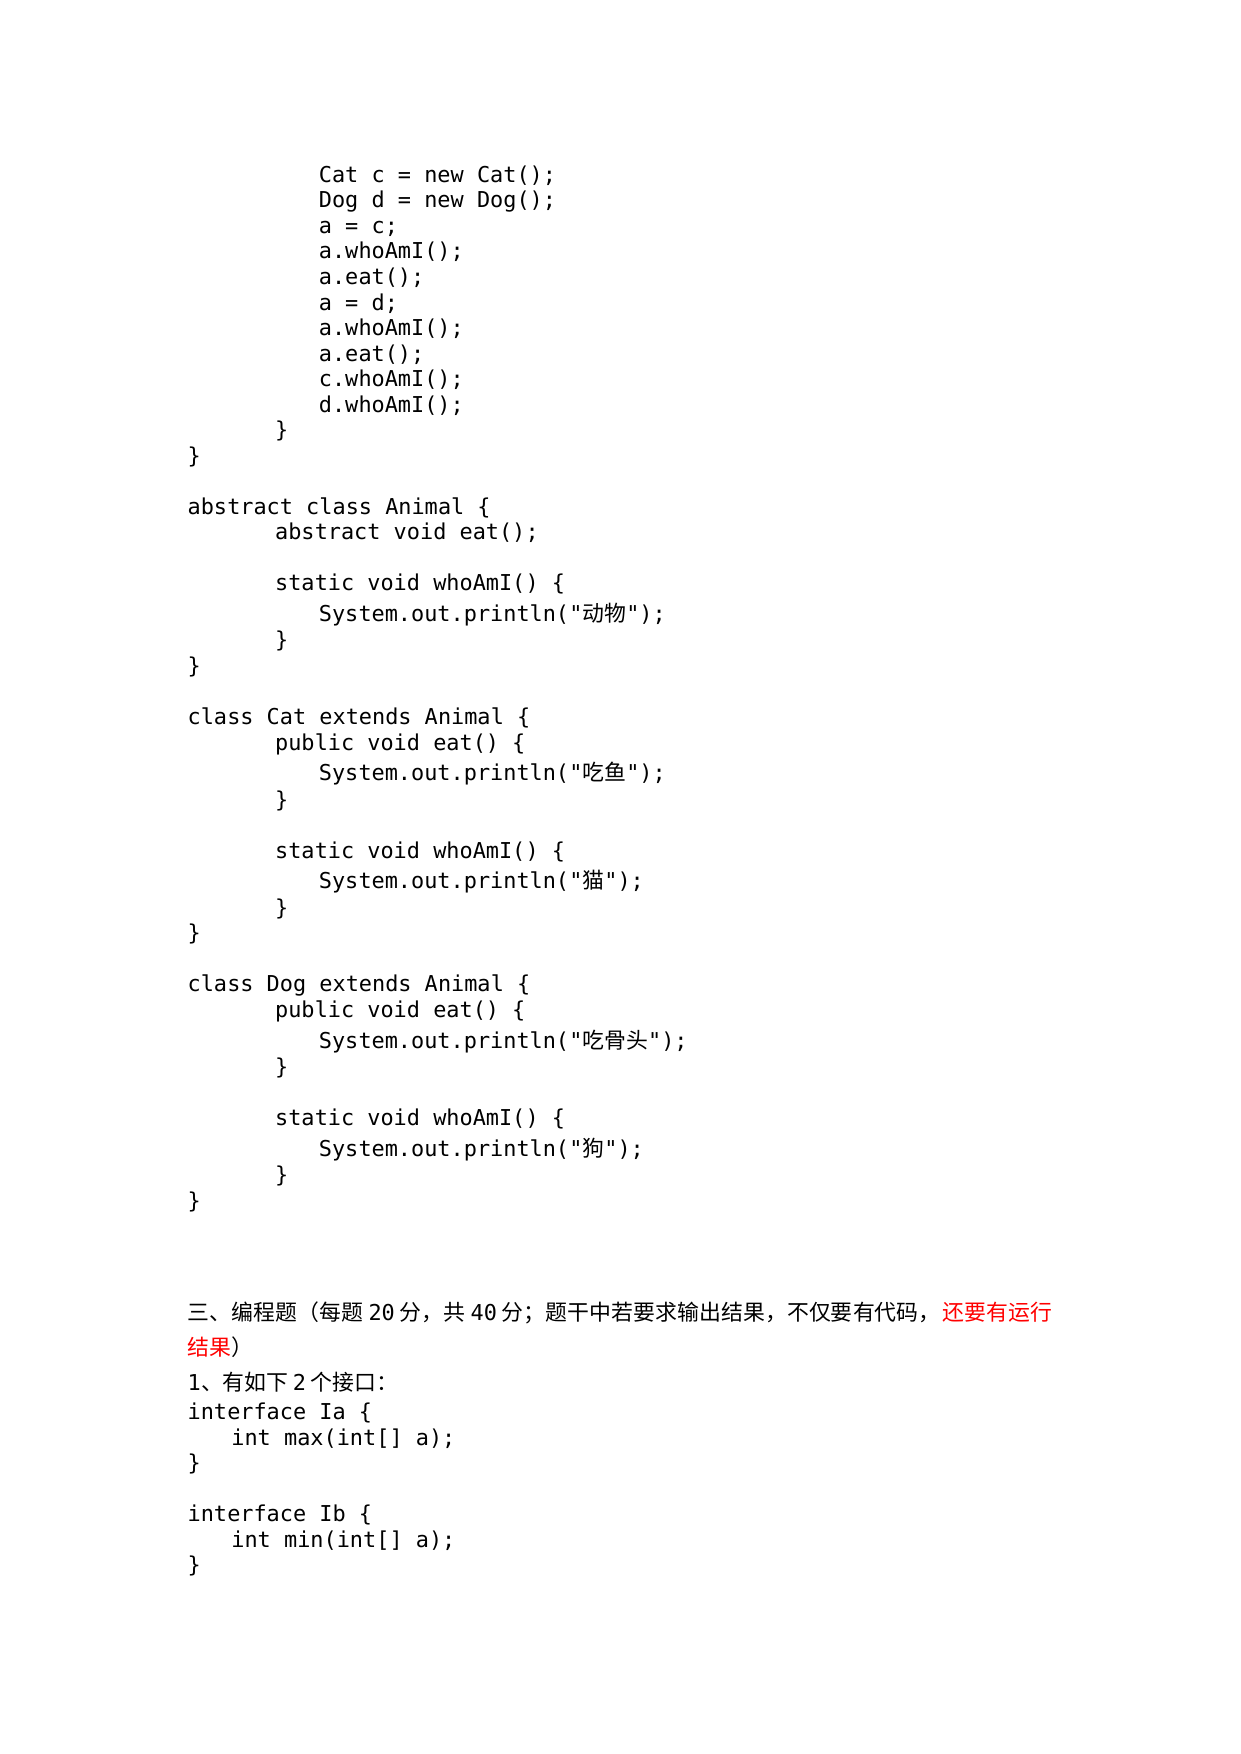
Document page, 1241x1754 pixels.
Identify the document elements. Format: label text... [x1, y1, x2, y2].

text a = d; [187, 289, 1053, 315]
text static void whoAmI() { [187, 838, 1053, 863]
text abstract void eat(); [187, 519, 1053, 545]
text int max(int[] a); [187, 1425, 1053, 1451]
text 1、有如下2个接口： [187, 1365, 1053, 1396]
text a.whoAmI(); [187, 315, 1053, 341]
text } [187, 1162, 1053, 1188]
text } [187, 443, 1053, 468]
text System.out.println("吃骨头"); [187, 1023, 1053, 1054]
text static void whoAmI() { [187, 570, 1053, 596]
text } [187, 627, 1053, 653]
text class Dog extends Animal { [187, 972, 1053, 997]
text d.whoAmI(); [187, 392, 1053, 417]
text } [187, 1054, 1053, 1080]
text System.out.println("吃鱼"); [187, 755, 1053, 787]
text } [187, 1451, 1053, 1476]
text 三、编程题（每题20分，共 40分；题干中若要求输出结果，不仅要有代码，还要有运行结果） [187, 1295, 1053, 1362]
text Cat c = new Cat(); [187, 162, 1053, 187]
text } [187, 1553, 1053, 1578]
text } [187, 1188, 1053, 1213]
text a.eat(); [187, 264, 1053, 289]
text System.out.println("猫"); [187, 863, 1053, 895]
text } [187, 653, 1053, 678]
text System.out.println("动物"); [187, 596, 1053, 627]
text interface Ib { [187, 1502, 1053, 1527]
text } [187, 417, 1053, 443]
text System.out.println("狗"); [187, 1131, 1053, 1162]
text a.eat(); [187, 341, 1053, 366]
text } [187, 921, 1053, 946]
text class Cat extends Animal { [187, 704, 1053, 729]
text static void whoAmI() { [187, 1105, 1053, 1131]
text interface Ia { [187, 1399, 1053, 1425]
text abstract class Animal { [187, 494, 1053, 519]
text int min(int[] a); [187, 1527, 1053, 1553]
text a.whoAmI(); [187, 238, 1053, 264]
text public void eat() { [187, 729, 1053, 755]
text } [187, 787, 1053, 812]
text public void eat() { [187, 997, 1053, 1023]
text c.whoAmI(); [187, 366, 1053, 392]
text } [187, 895, 1053, 921]
text a = c; [187, 213, 1053, 238]
text Dog d = new Dog(); [187, 187, 1053, 213]
